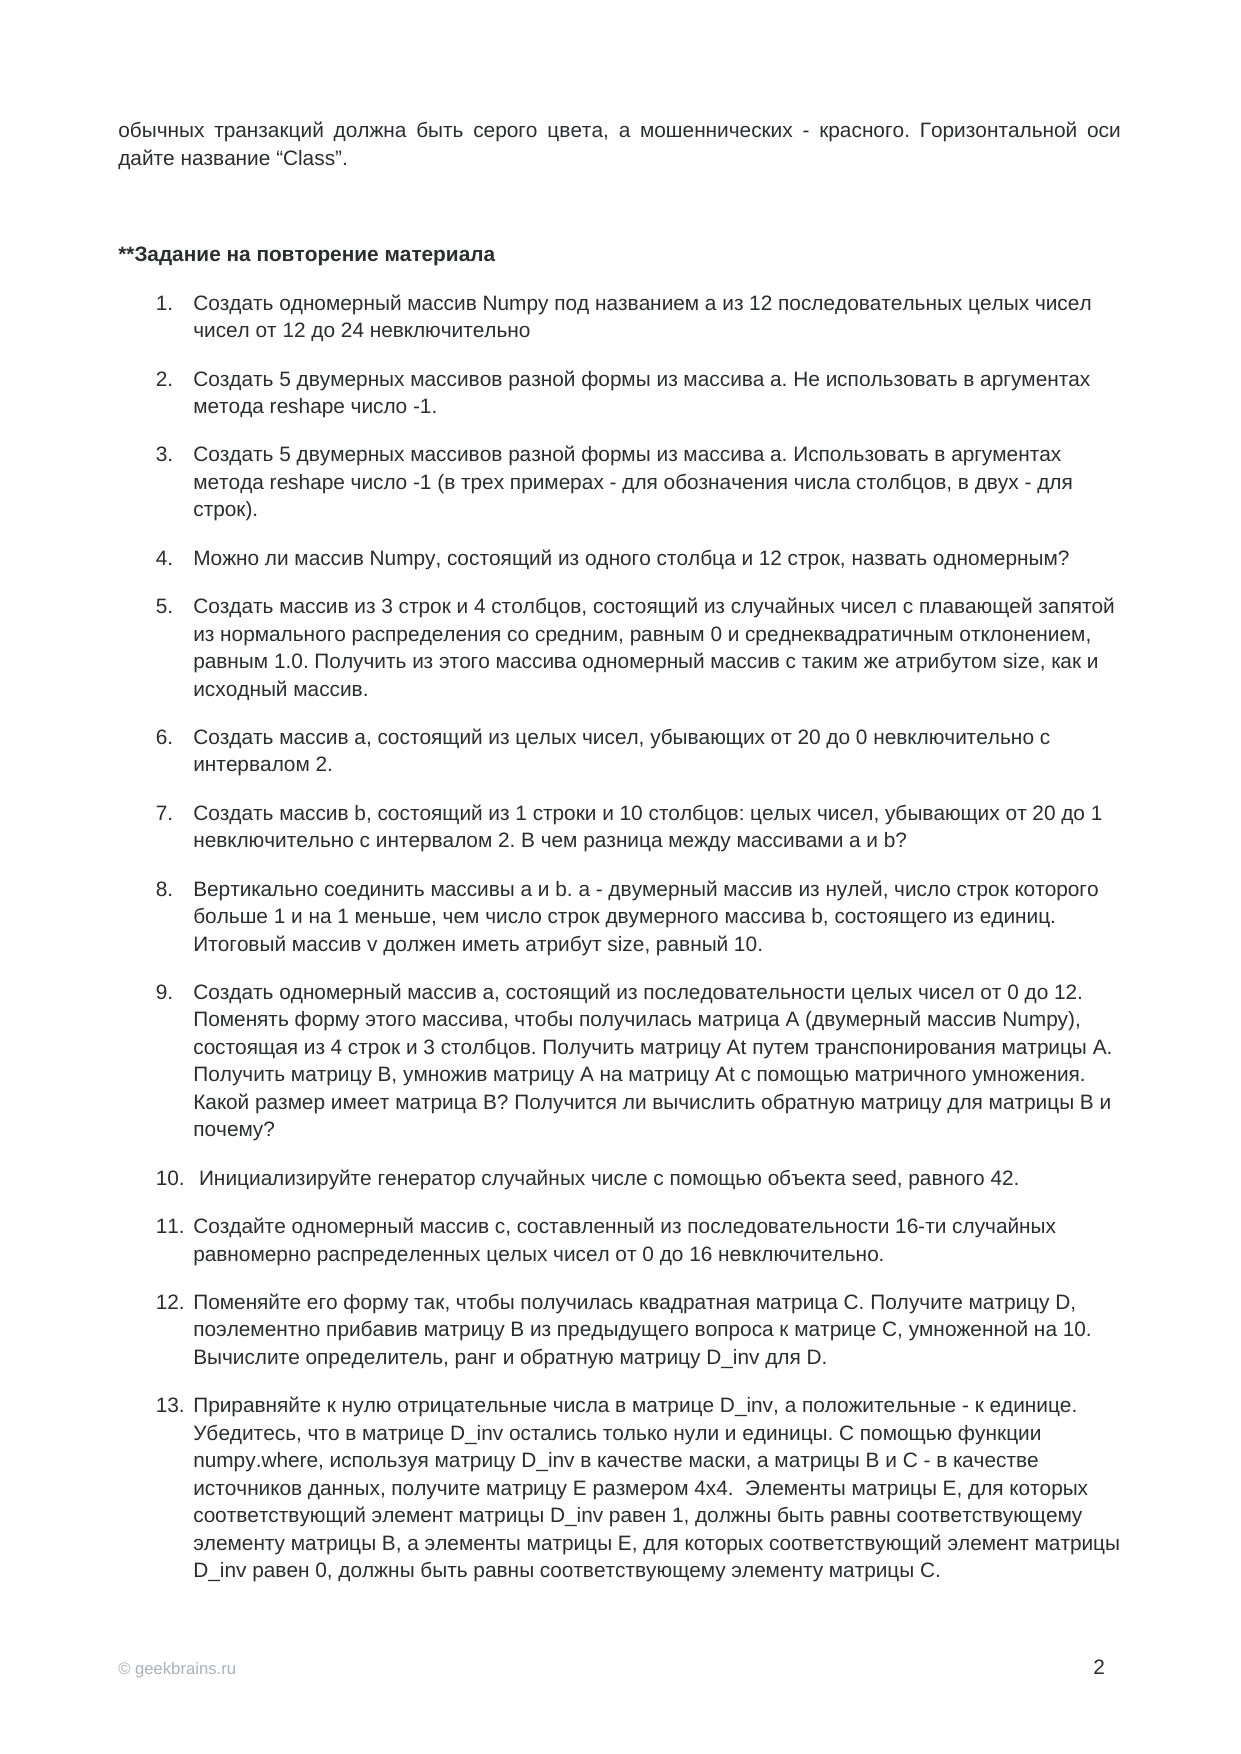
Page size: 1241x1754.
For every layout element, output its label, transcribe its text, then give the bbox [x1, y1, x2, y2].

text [118, 118, 1122, 169]
list Создать 5 двумерных массивов разной формы из массива a. Не использовать в аргументах метода reshape число -1. [156, 366, 1122, 418]
list Инициализируйте генератор случайных числе с помощью объекта seed, равного 42. [156, 1166, 1122, 1189]
list Вертикально соединить массивы a и b. a - двумерный массив из нулей, число строк которого больше 1 и на 1 меньше, чем число строк двумерного массива b, состоящего из единиц. Итоговый массив v должен иметь атрибут size, равный 10. [156, 876, 1122, 955]
list Поменяйте его форму так, чтобы получилась квадратная матрица C. Получите матрицу D, поэлементно прибавив матрицу B из предыдущего вопроса к матрице C, умноженной на 10. Вычислите определитель, ранг и обратную матрицу D_inv для D. [156, 1290, 1122, 1369]
text **Задание на повторение материала [118, 242, 1122, 266]
list Создать одномерный массив Numpy под названием a из 12 последовательных целых чисел чисел от 12 до 24 невключительно [156, 291, 1122, 342]
list Создать массив b, состоящий из 1 строки и 10 столбцов: целых чисел, убывающих от 20 до 1 невключительно с интервалом 2. В чем разница между массивами a и b? [156, 801, 1122, 852]
list Можно ли массив Numpy, состоящий из одного столбца и 12 строк, назвать одномерным? [156, 546, 1122, 569]
list Создать массив из 3 строк и 4 столбцов, состоящий из случайных чисел с плавающей запятой из нормального распределения со средним, равным 0 и среднеквадратичным отклонением, равным 1.0. Получить из этого массива одномерный массив с таким же атрибутом size, как и исходный массив. [156, 594, 1122, 700]
list Создать 5 двумерных массивов разной формы из массива a. Использовать в аргументах метода reshape число -1 (в трех примерах - для обозначения числа столбцов, в двух - для строк). [156, 442, 1122, 521]
list Создать одномерный массив а, состоящий из последовательности целых чисел от 0 до 12. Поменять форму этого массива, чтобы получилась матрица A (двумерный массив Numpy), состоящая из 4 строк и 3 столбцов. Получить матрицу At путем транспонирования матрицы A. Получить матрицу B, умножив матрицу A на матрицу At с помощью матричного умножения. Какой размер имеет матрица B? Получится ли вычислить обратную матрицу для матрицы B и почему? [156, 980, 1122, 1141]
list Создайте одномерный массив c, составленный из последовательности 16-ти случайных равномерно распределенных целых чисел от 0 до 16 невключительно. [156, 1214, 1122, 1265]
list Приравняйте к нулю отрицательные числа в матрице D_inv, а положительные - к единице. Убедитесь, что в матрице D_inv остались только нули и единицы. С помощью функции numpy.where, используя матрицу D_inv в качестве маски, а матрицы B и C - в качестве источников данных, получите матрицу E размером 4x4. Элементы матрицы E, для которых соответствующий элемент матрицы D_inv равен 1, должны быть равны соответствующему элементу матрицы B, а элементы матрицы E, для которых соответствующий элемент матрицы D_inv равен 0, должны быть равны соответствующему элементу матрицы C. [156, 1393, 1122, 1582]
list Создать массив a, состоящий из целых чисел, убывающих от 20 до 0 невключительно с интервалом 2. [156, 725, 1122, 776]
